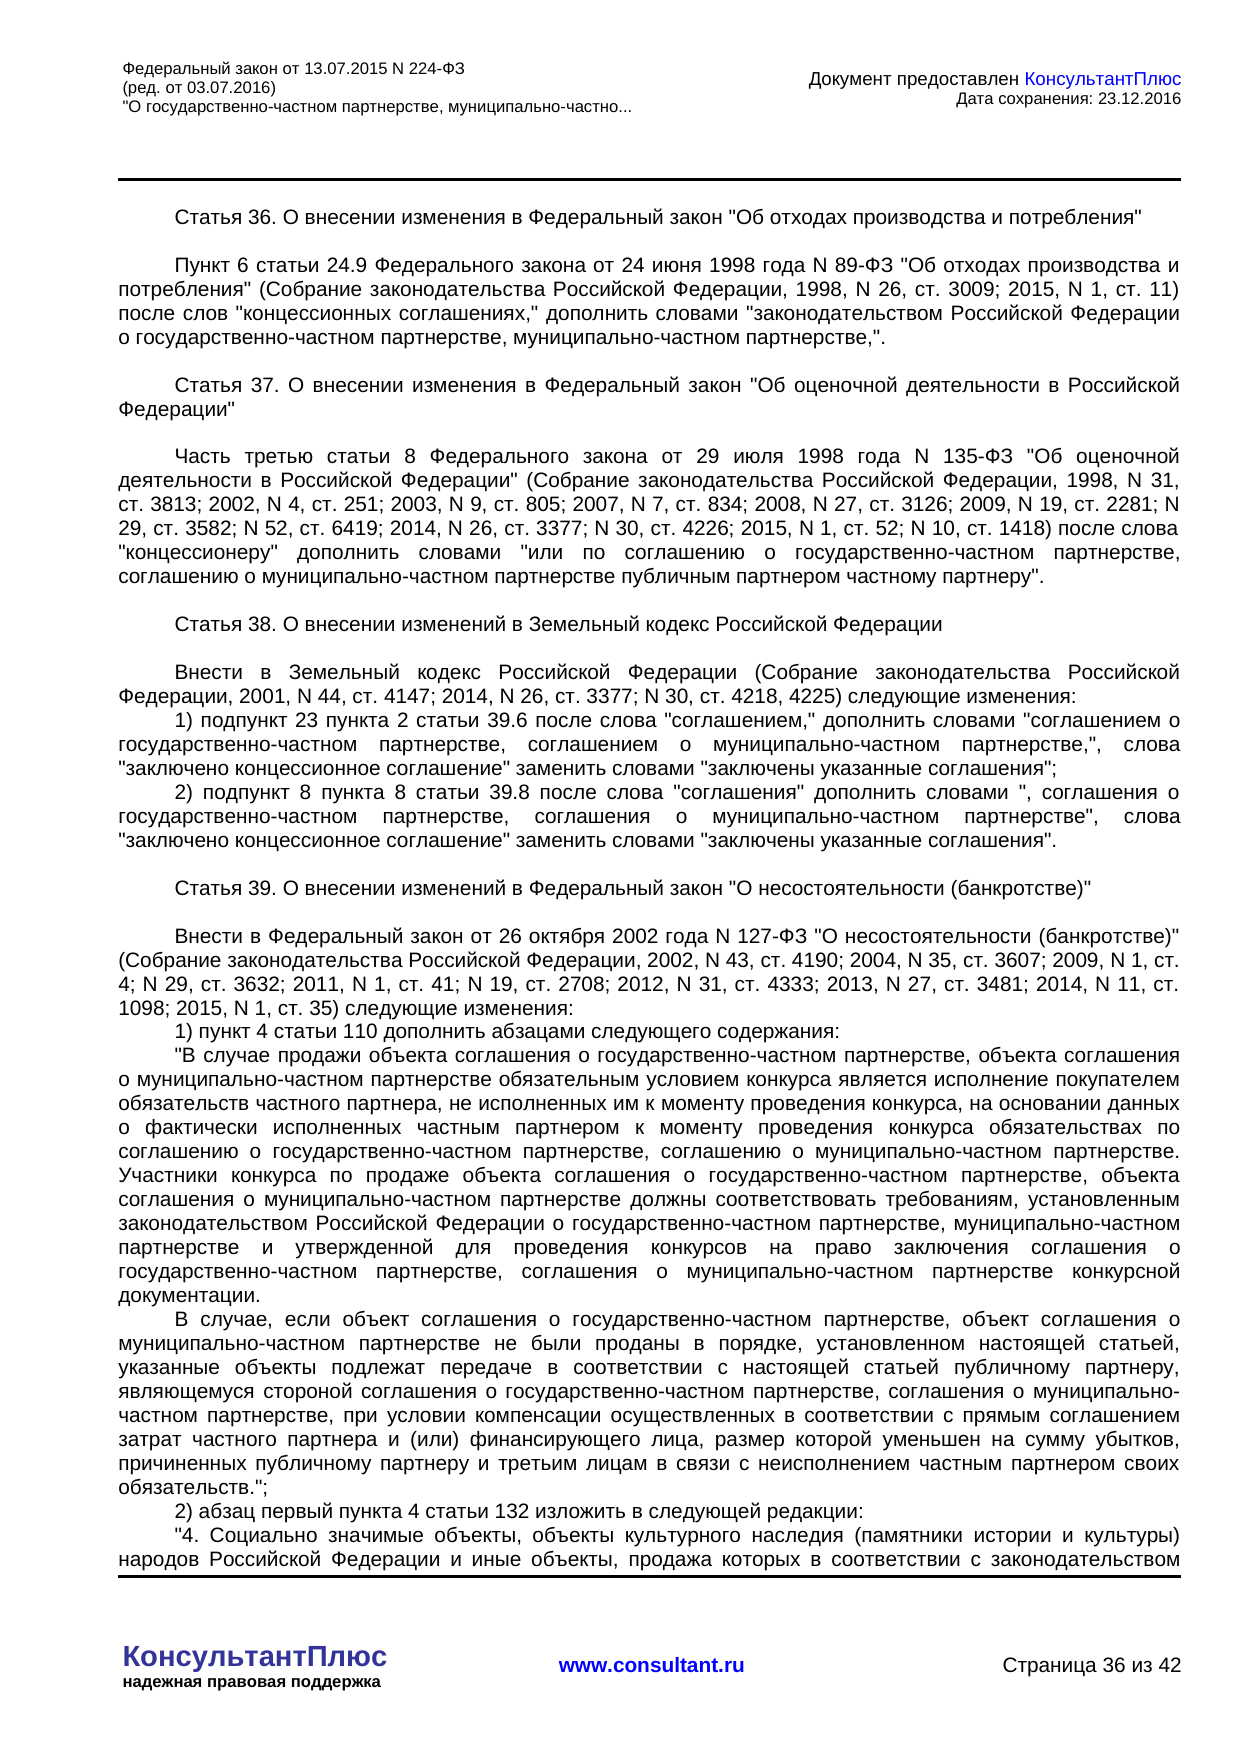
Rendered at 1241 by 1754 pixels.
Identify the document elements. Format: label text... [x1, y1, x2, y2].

text Статья 38. О внесении изменений в Земельный кодекс Российской Федерации [118, 612, 1181, 636]
text 2) подпункт 8 пункта 8 статьи 39.8 после слова "соглашения" дополнить словами ", соглашения о государственно-частном партнерстве, соглашения о муниципально-частном партнерстве", слова "заключено концессионное соглашение" заменить словами "заключены указанные соглашения". [118, 780, 1181, 852]
text Статья 39. О внесении изменений в Федеральный закон "О несостоятельности (банкротстве)" [118, 876, 1181, 899]
text Внести в Земельный кодекс Российской Федерации (Собрание законодательства Российской Федерации, 2001, N 44, ст. 4147; 2014, N 26, ст. 3377; N 30, ст. 4218, 4225) следующие изменения: [118, 660, 1181, 708]
text 1) пункт 4 статьи 110 дополнить абзацами следующего содержания: [118, 1019, 1181, 1043]
text Пункт 6 статьи 24.9 Федерального закона от 24 июня 1998 года N 89-ФЗ "Об отходах производства и потребления" (Собрание законодательства Российской Федерации, 1998, N 26, ст. 3009; 2015, N 1, ст. 11) после слов "концессионных соглашениях," дополнить словами "законодательством Российской Федерации о государственно-частном партнерстве, муниципально-частном партнерстве,". [118, 253, 1181, 348]
text 2) абзац первый пункта 4 статьи 132 изложить в следующей редакции: [118, 1498, 1181, 1522]
text Статья 36. О внесении изменения в Федеральный закон "Об отходах производства и потребления" [118, 205, 1181, 229]
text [118, 1522, 1181, 1570]
text Внести в Федеральный закон от 26 октября 2002 года N 127-ФЗ "О несостоятельности (банкротстве)" (Собрание законодательства Российской Федерации, 2002, N 43, ст. 4190; 2004, N 35, ст. 3607; 2009, N 1, ст. 4; N 29, ст. 3632; 2011, N 1, ст. 41; N 19, ст. 2708; 2012, N 31, ст. 4333; 2013, N 27, ст. 3481; 2014, N 11, ст. 1098; 2015, N 1, ст. 35) следующие изменения: [118, 923, 1181, 1019]
text Часть третью статьи 8 Федерального закона от 29 июля 1998 года N 135-ФЗ "Об оценочной деятельности в Российской Федерации" (Собрание законодательства Российской Федерации, 1998, N 31, ст. 3813; 2002, N 4, ст. 251; 2003, N 9, ст. 805; 2007, N 7, ст. 834; 2008, N 27, ст. 3126; 2009, N 19, ст. 2281; N 29, ст. 3582; N 52, ст. 6419; 2014, N 26, ст. 3377; N 30, ст. 4226; 2015, N 1, ст. 52; N 10, ст. 1418) после слова "концессионеру" дополнить словами "или по соглашению о государственно-частном партнерстве, соглашению о муниципально-частном партнерстве публичным партнером частному партнеру". [118, 444, 1181, 588]
text В случае, если объект соглашения о государственно-частном партнерстве, объект соглашения о муниципально-частном партнерстве не были проданы в порядке, установленном настоящей статьей, указанные объекты подлежат передаче в соответствии с настоящей статьей публичному партнеру, являющемуся стороной соглашения о государственно-частном партнерстве, соглашения о муниципально-частном партнерстве, при условии компенсации осуществленных в соответствии с прямым соглашением затрат частного партнера и (или) финансирующего лица, размер которой уменьшен на сумму убытков, причиненных публичному партнеру и третьим лицам в связи с неисполнением частным партнером своих обязательств."; [118, 1307, 1181, 1498]
text Статья 37. О внесении изменения в Федеральный закон "Об оценочной деятельности в Российской Федерации" [118, 372, 1181, 420]
text "В случае продажи объекта соглашения о государственно-частном партнерстве, объекта соглашения о муниципально-частном партнерстве обязательным условием конкурса является исполнение покупателем обязательств частного партнера, не исполненных им к моменту проведения конкурса, на основании данных о фактически исполненных частным партнером к моменту проведения конкурса обязательствах по соглашению о государственно-частном партнерстве, соглашению о муниципально-частном партнерстве. Участники конкурса по продаже объекта соглашения о государственно-частном партнерстве, объекта соглашения о муниципально-частном партнерстве должны соответствовать требованиям, установленным законодательством Российской Федерации о государственно-частном партнерстве, муниципально-частном партнерстве и утвержденной для проведения конкурсов на право заключения соглашения о государственно-частном партнерстве, соглашения о муниципально-частном партнерстве конкурсной документации. [118, 1043, 1181, 1307]
text 1) подпункт 23 пункта 2 статьи 39.6 после слова "соглашением," дополнить словами "соглашением о государственно-частном партнерстве, соглашением о муниципально-частном партнерстве,", слова "заключено концессионное соглашение" заменить словами "заключены указанные соглашения"; [118, 708, 1181, 780]
